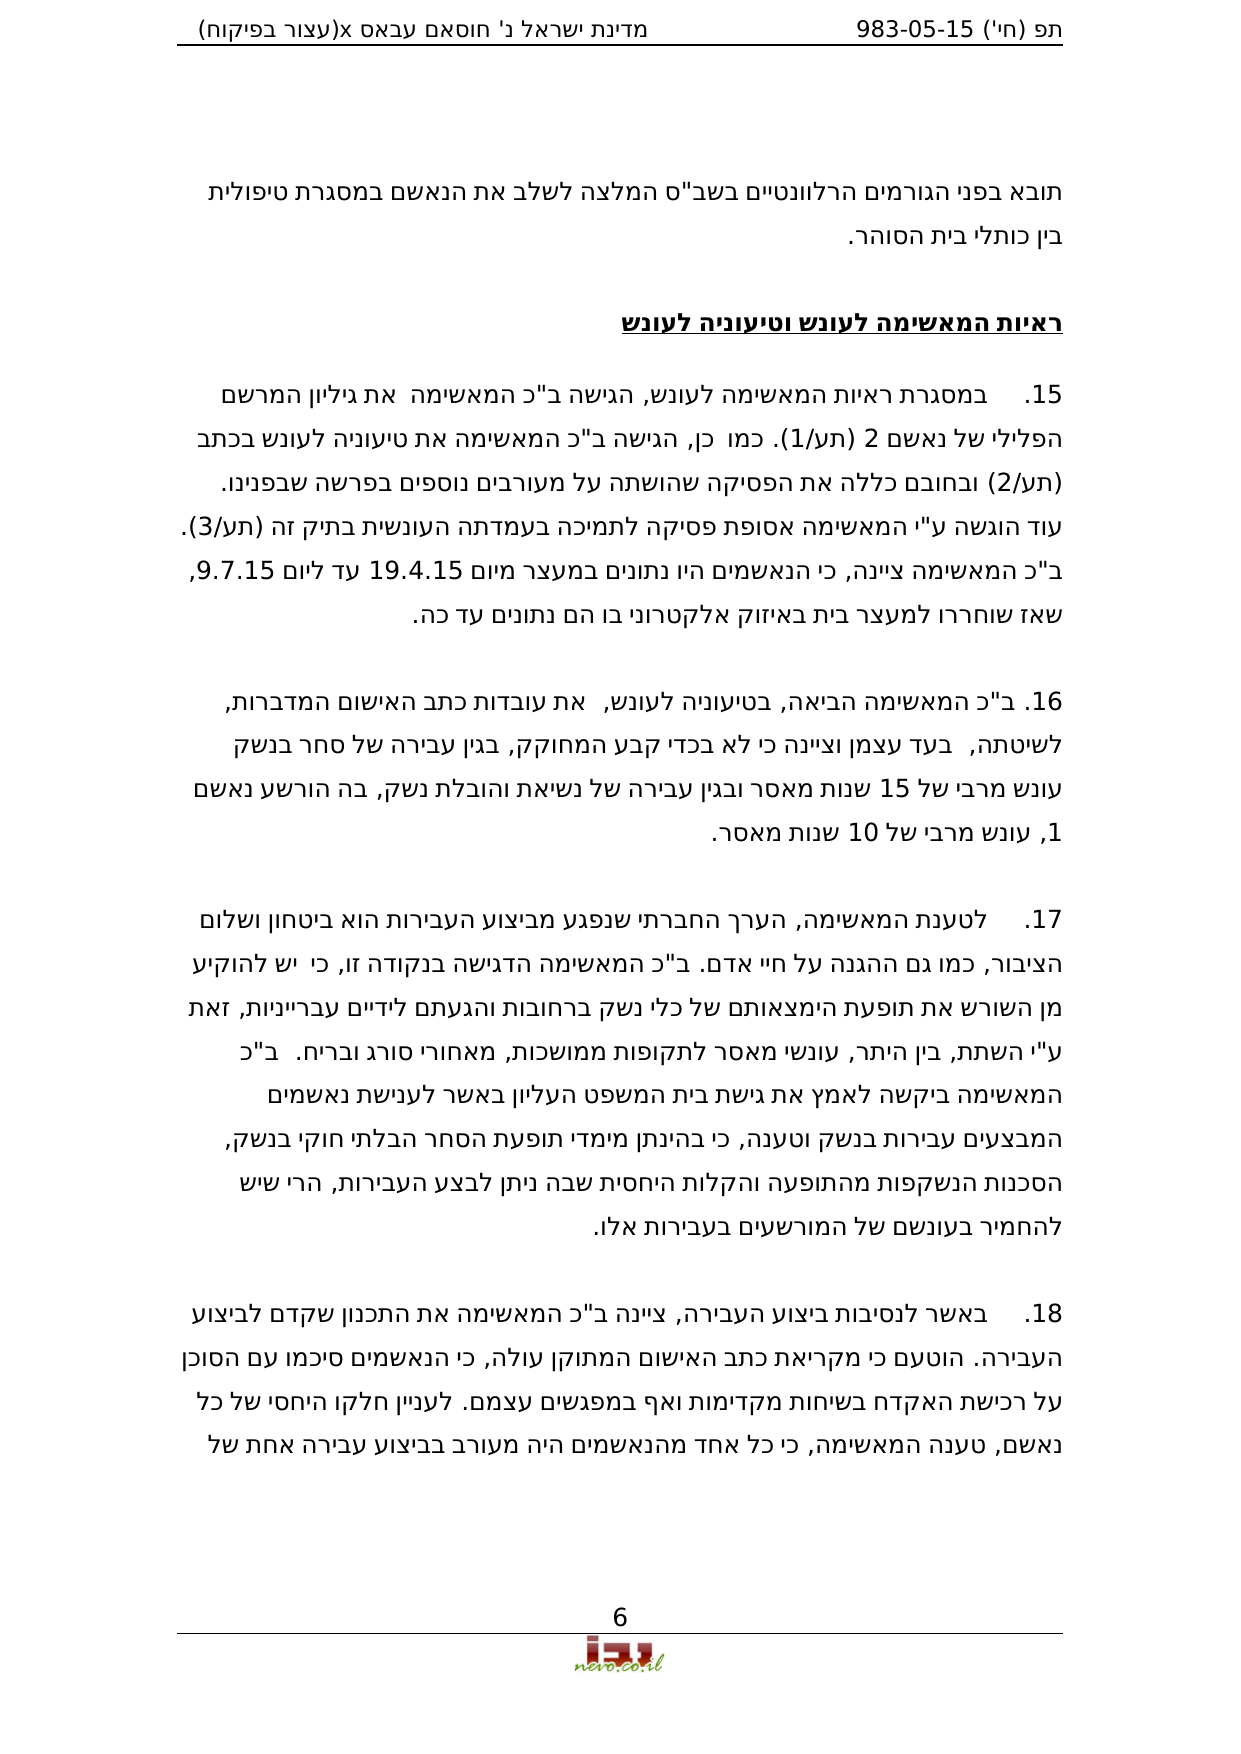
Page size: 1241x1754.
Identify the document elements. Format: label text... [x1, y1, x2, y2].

text 16. ב"כ המאשימה הביאה, בטיעוניה לעונש, את עובדות כתב האישום המדברות, לשיטתה, בעד עצמן וציינה כי לא בכדי קבע המחוקק, בגין עבירה של סחר בנשק עונש מרבי של 15 שנות מאסר ובגין עבירה של נשיאת והובלת נשק, בה הורשע נאשם 1, עונש מרבי של 10 שנות מאסר. [177, 687, 1063, 847]
text ראיות המאשימה לעונש וטיעוניה לעונש [177, 308, 1063, 337]
text 15. במסגרת ראיות המאשימה לעונש, הגישה ב"כ המאשימה את גיליון המרשם הפלילי של נאשם 2 (תע/1). כמו כן, הגישה ב"כ המאשימה את טיעוניה לעונש בכתב (תע/2) ובחובם כללה את הפסיקה שהושתה על מעורבים נוספים בפרשה שבפנינו. עוד הוגשה ע"י המאשימה אסופת פסיקה לתמיכה בעמדתה העונשית בתיק זה (תע/3). ב"כ המאשימה ציינה, כי הנאשמים היו נתונים במעצר מיום 19.4.15 עד ליום 9.7.15, שאז שוחררו למעצר בית באיזוק אלקטרוני בו הם נתונים עד כה. [177, 381, 1063, 629]
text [177, 177, 1063, 250]
picture [574, 1635, 666, 1673]
text 17. לטענת המאשימה, הערך החברתי שנפגע מביצוע העבירות הוא ביטחון ושלום הציבור, כמו גם ההגנה על חיי אדם. ב"כ המאשימה הדגישה בנקודה זו, כי יש להוקיע מן השורש את תופעת הימצאותם של כלי נשק ברחובות והגעתם לידיים עברייניות, זאת ע"י השתת, בין היתר, עונשי מאסר לתקופות ממושכות, מאחורי סורג ובריח. ב"כ המאשימה ביקשה לאמץ את גישת בית המשפט העליון באשר לענישת נאשמים המבצעים עבירות בנשק וטענה, כי בהינתן מימדי תופעת הסחר הבלתי חוקי בנשק, הסכנות הנשקפות מהתופעה והקלות היחסית שבה ניתן לבצע העבירות, הרי שיש להחמיר בעונשם של המורשעים בעבירות אלו. [177, 905, 1063, 1241]
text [177, 1299, 1063, 1460]
